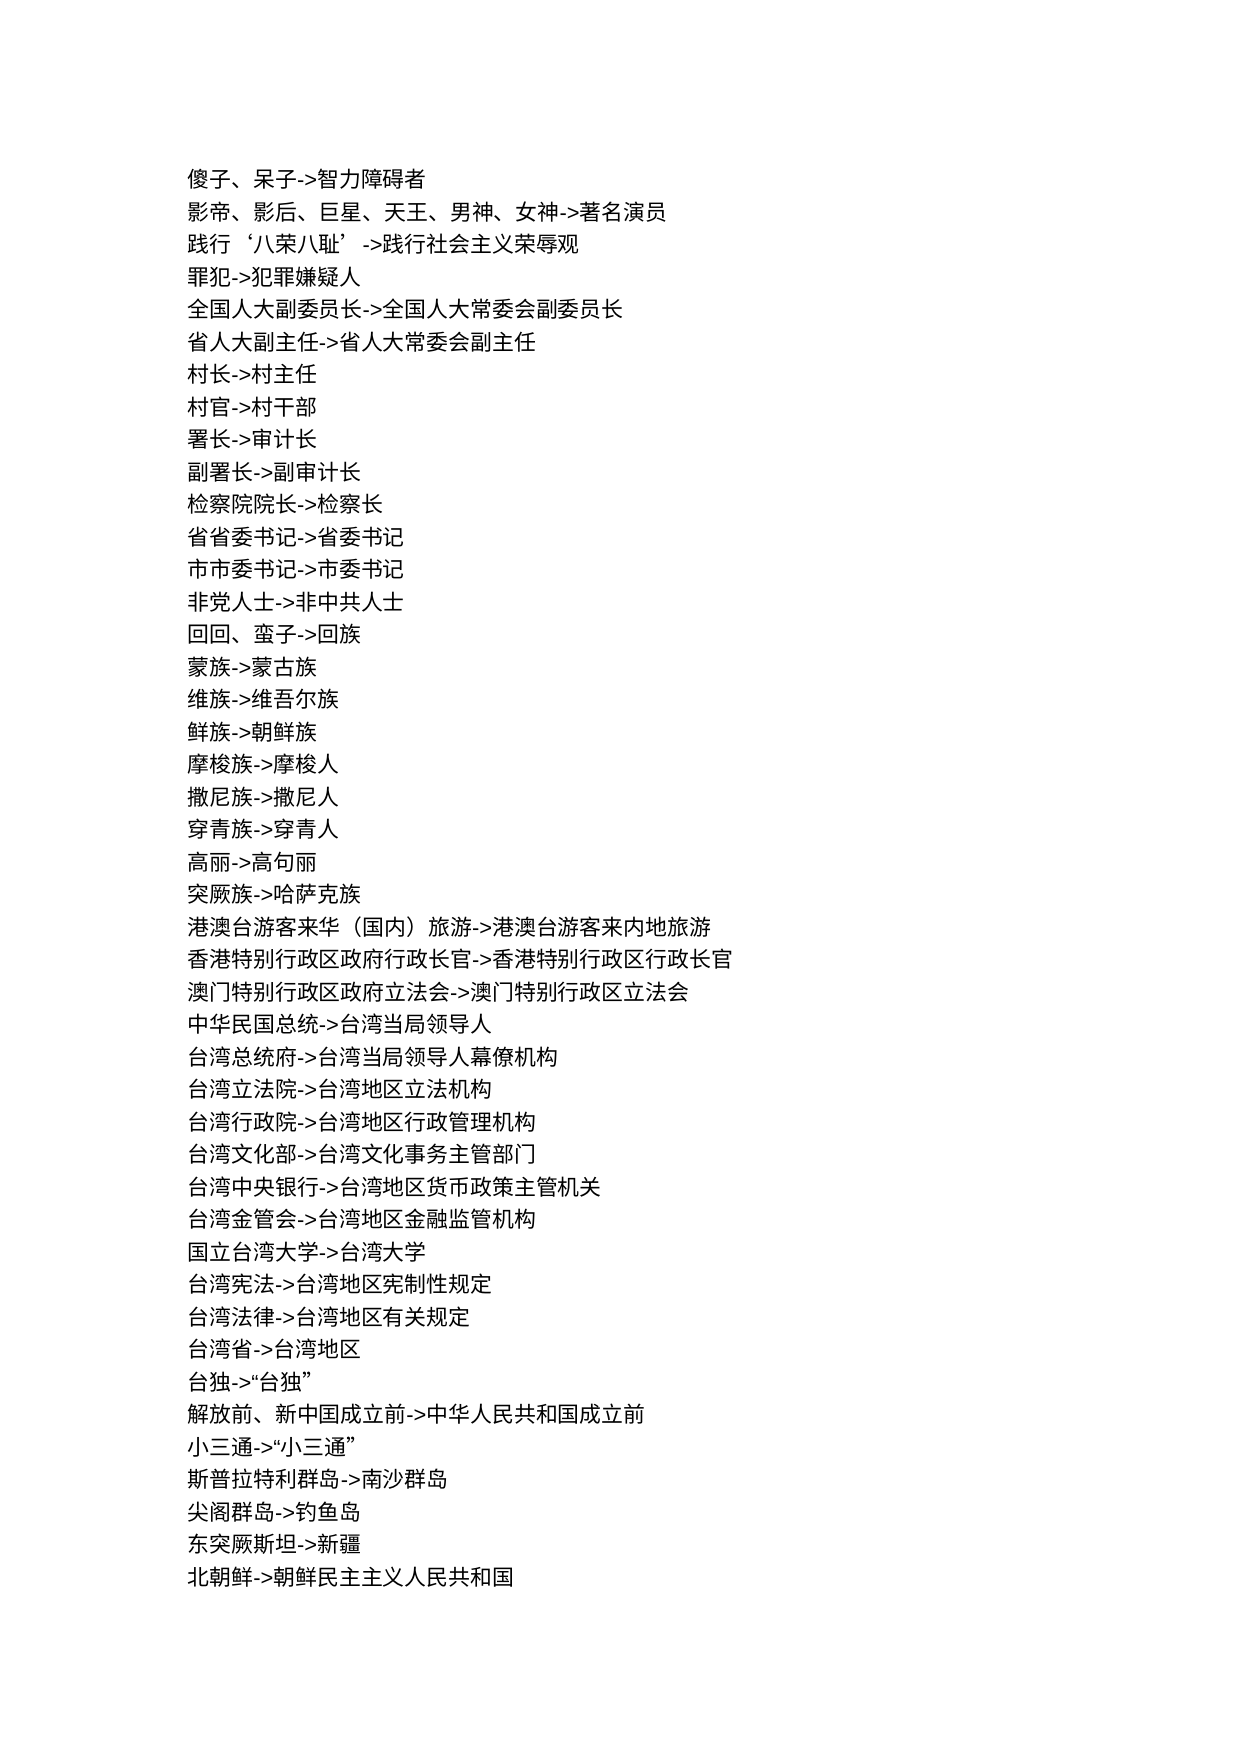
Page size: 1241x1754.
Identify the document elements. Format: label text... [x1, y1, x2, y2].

text 台湾立法院->台湾地区立法机构 [187, 1072, 1053, 1104]
text 穿青族->穿青人 [187, 812, 1053, 844]
text 尖阁群岛->钓鱼岛 [187, 1494, 1053, 1527]
text 东突厥斯坦->新疆 [187, 1527, 1053, 1559]
text 港澳台游客来华（国内）旅游->港澳台游客来内地旅游 [187, 909, 1053, 942]
text 村官->村干部 [187, 389, 1053, 422]
text 小三通->“小三通” [187, 1429, 1053, 1462]
text 全国人大副委员长->全国人大常委会副委员长 [187, 292, 1053, 324]
text 台湾总统府->台湾当局领导人幕僚机构 [187, 1039, 1053, 1072]
text 罪犯->犯罪嫌疑人 [187, 259, 1053, 292]
text 台湾行政院->台湾地区行政管理机构 [187, 1104, 1053, 1137]
text 副署长->副审计长 [187, 454, 1053, 487]
text 鲜族->朝鲜族 [187, 714, 1053, 747]
text 北朝鲜->朝鲜民主主义人民共和国 [187, 1559, 1053, 1592]
text 斯普拉特利群岛->南沙群岛 [187, 1462, 1053, 1494]
text 回回、蛮子->回族 [187, 617, 1053, 649]
text 非党人士->非中共人士 [187, 584, 1053, 617]
text 市市委书记->市委书记 [187, 552, 1053, 584]
text 村长->村主任 [187, 357, 1053, 389]
text 署长->审计长 [187, 422, 1053, 454]
text 台湾金管会->台湾地区金融监管机构 [187, 1202, 1053, 1234]
text 台湾法律->台湾地区有关规定 [187, 1299, 1053, 1332]
text 台独->“台独” [187, 1364, 1053, 1397]
text 傻子、呆子->智力障碍者 [187, 162, 1053, 194]
text 澳门特别行政区政府立法会->澳门特别行政区立法会 [187, 974, 1053, 1007]
text 中华民国总统->台湾当局领导人 [187, 1007, 1053, 1039]
text 台湾文化部->台湾文化事务主管部门 [187, 1137, 1053, 1169]
text 维族->维吾尔族 [187, 682, 1053, 714]
text 台湾宪法->台湾地区宪制性规定 [187, 1267, 1053, 1299]
text 践行‘八荣八耻’->践行社会主义荣辱观 [187, 227, 1053, 259]
text 解放前、新中囯成立前->中华人民共和国成立前 [187, 1397, 1053, 1429]
text 省人大副主任->省人大常委会副主任 [187, 324, 1053, 357]
text 摩梭族->摩梭人 [187, 747, 1053, 779]
text 国立台湾大学->台湾大学 [187, 1234, 1053, 1267]
text 省省委书记->省委书记 [187, 519, 1053, 552]
text 台湾省->台湾地区 [187, 1332, 1053, 1364]
text 香港特别行政区政府行政长官->香港特别行政区行政长官 [187, 942, 1053, 974]
text 突厥族->哈萨克族 [187, 877, 1053, 909]
text 检察院院长->检察长 [187, 487, 1053, 519]
text 台湾中央银行->台湾地区货币政策主管机关 [187, 1169, 1053, 1202]
text 高丽->高句丽 [187, 844, 1053, 877]
text 影帝、影后、巨星、天王、男神、女神->著名演员 [187, 194, 1053, 227]
text 蒙族->蒙古族 [187, 649, 1053, 682]
text 撒尼族->撒尼人 [187, 779, 1053, 812]
